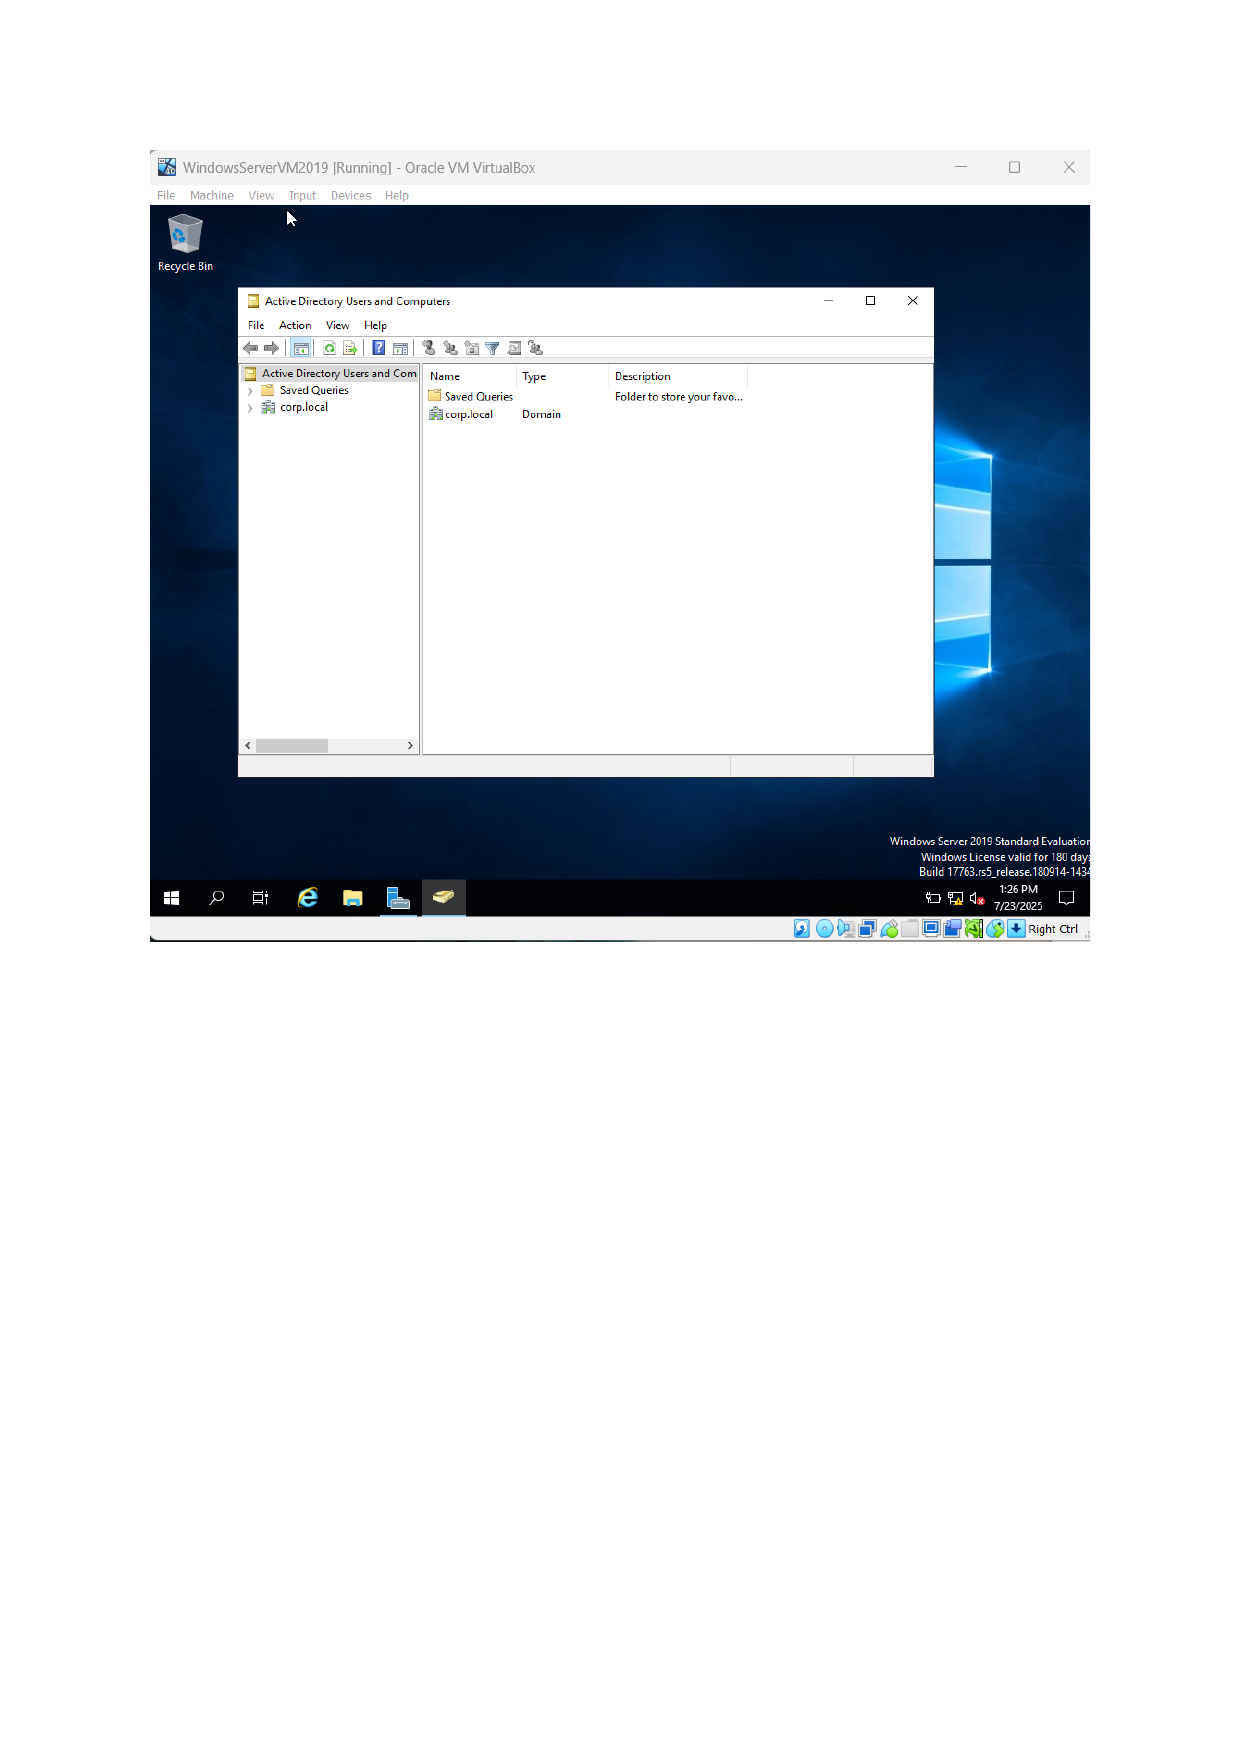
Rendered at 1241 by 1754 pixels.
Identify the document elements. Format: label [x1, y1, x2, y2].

picture [150, 150, 1091, 942]
